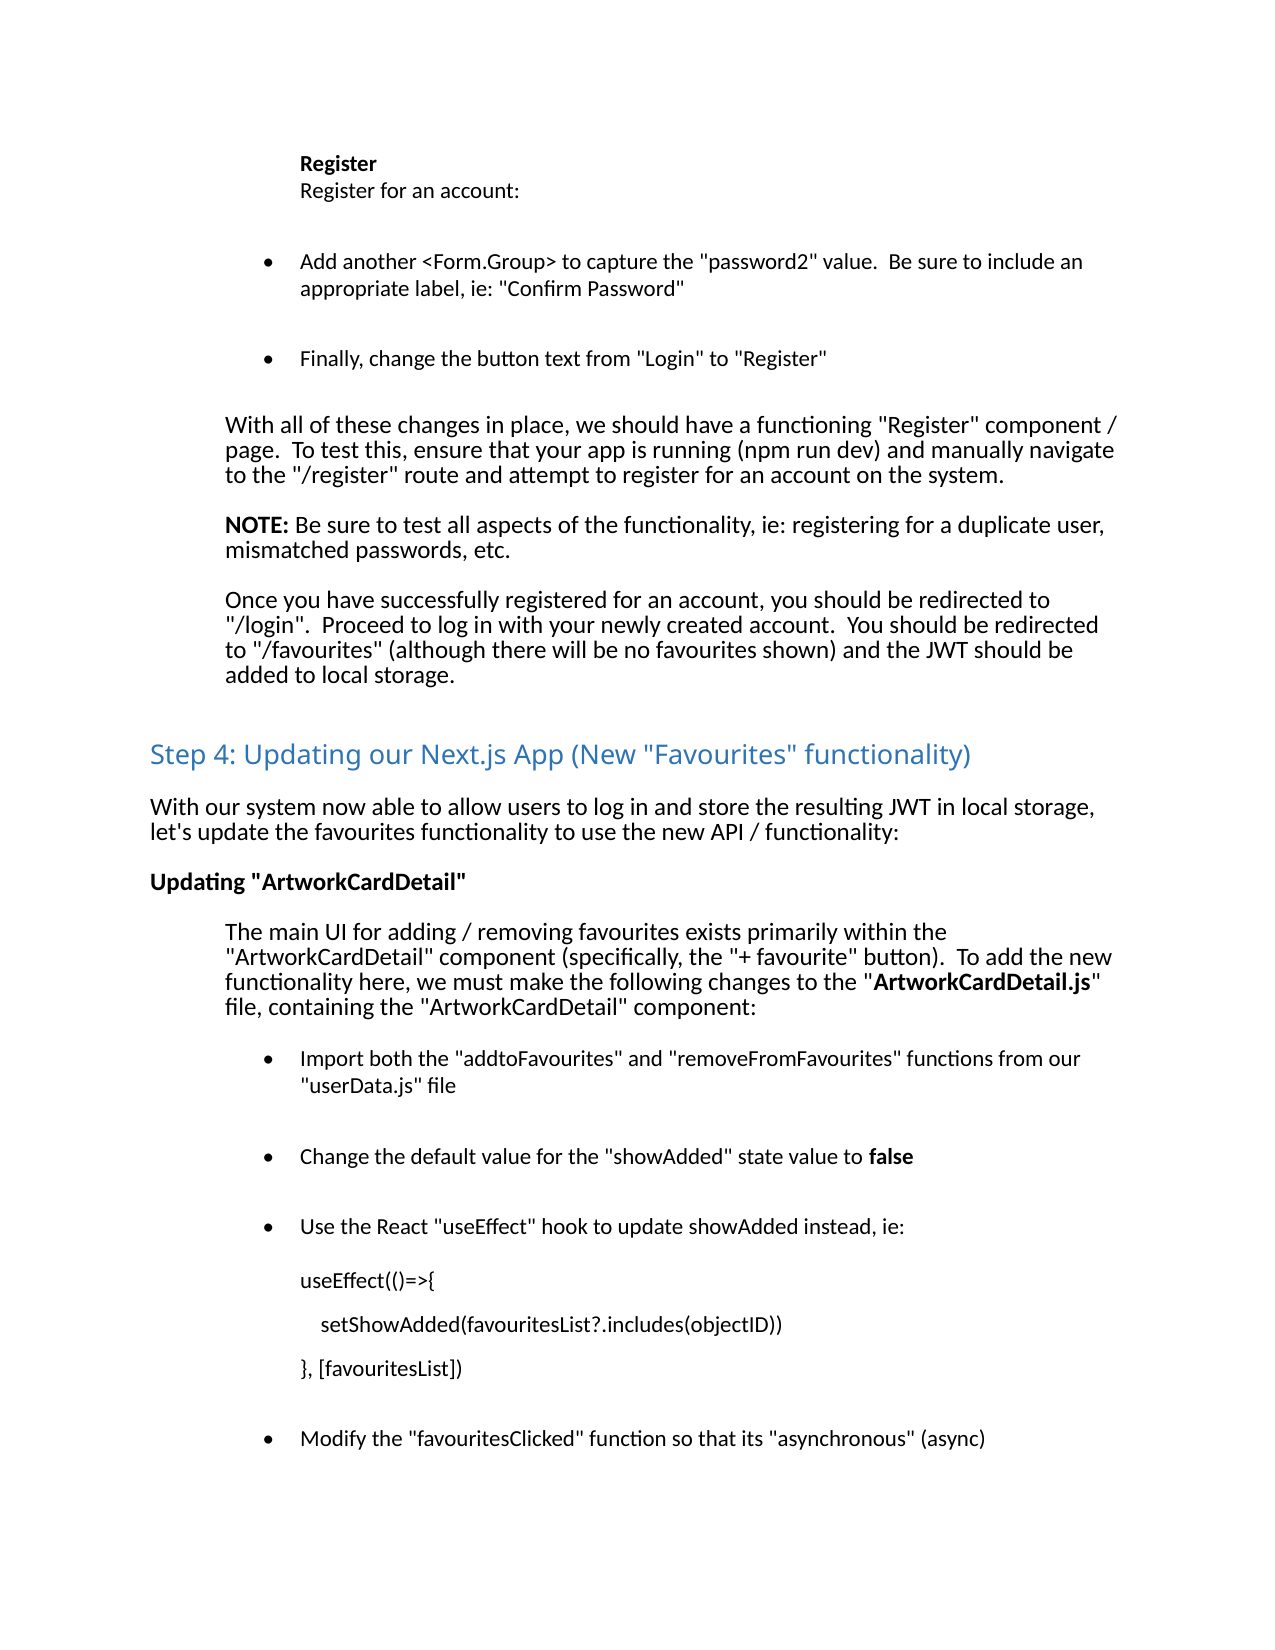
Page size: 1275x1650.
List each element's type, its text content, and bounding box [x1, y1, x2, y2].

text }, [favouritesList]) [300, 1354, 1125, 1408]
list Finally, change the button text from "Login" to "Register" [262, 345, 1125, 372]
list Use the React "useEffect" hook to update showAdded instead, ie: useEffect(()=>{ [262, 1213, 1125, 1294]
list Change the default value for the "showAdded" state value to false [262, 1143, 1125, 1197]
text With our system now able to allow users to log in and store the resulting JWT in local storage, let's update the favourites functionality to use the new API / functionality: [150, 795, 1125, 845]
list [262, 150, 1125, 231]
list Add another <Form.Group> to capture the "password2" value. Be sure to include an appropriate label, ie: "Confirm Password" [262, 248, 1125, 328]
text Updating "ArtworkCardDetail" [150, 870, 1125, 895]
list Modify the "favouritesClicked" function so that its "asynchronous" (async) [262, 1425, 1125, 1479]
list Import both the "addtoFavourites" and "removeFromFavourites" functions from our "userData.js" file [262, 1045, 1125, 1126]
text The main UI for adding / removing favourites exists primarily within the "ArtworkCardDetail" component (specifically, the "+ favourite" button). To add the new functionality here, we must make the following changes to the "ArtworkCardDetail.js" file, containing the "ArtworkCardDetail" component: [225, 920, 1125, 1020]
text Step 4: Updating our Next.js App (New "Favourites" functionality) [150, 743, 1125, 770]
text Once you have successfully registered for an account, you should be redirected to "/login". Proceed to log in with your newly created account. You should be redirected to "/favourites" (although there will be no favourites shown) and the JWT should be added to local storage. [225, 589, 1125, 689]
text With all of these changes in place, we should have a functioning "Register" component / page. To test this, ensure that your app is running (npm run dev) and manually navigate to the "/register" route and attempt to register for an account on the system. NOTE: Be sure to test all aspects of the functionality, ie: registering for a duplicate user, mismatched passwords, etc. [225, 414, 1125, 564]
text setShowAdded(favouritesList?.includes(objectID)) [300, 1311, 1125, 1338]
